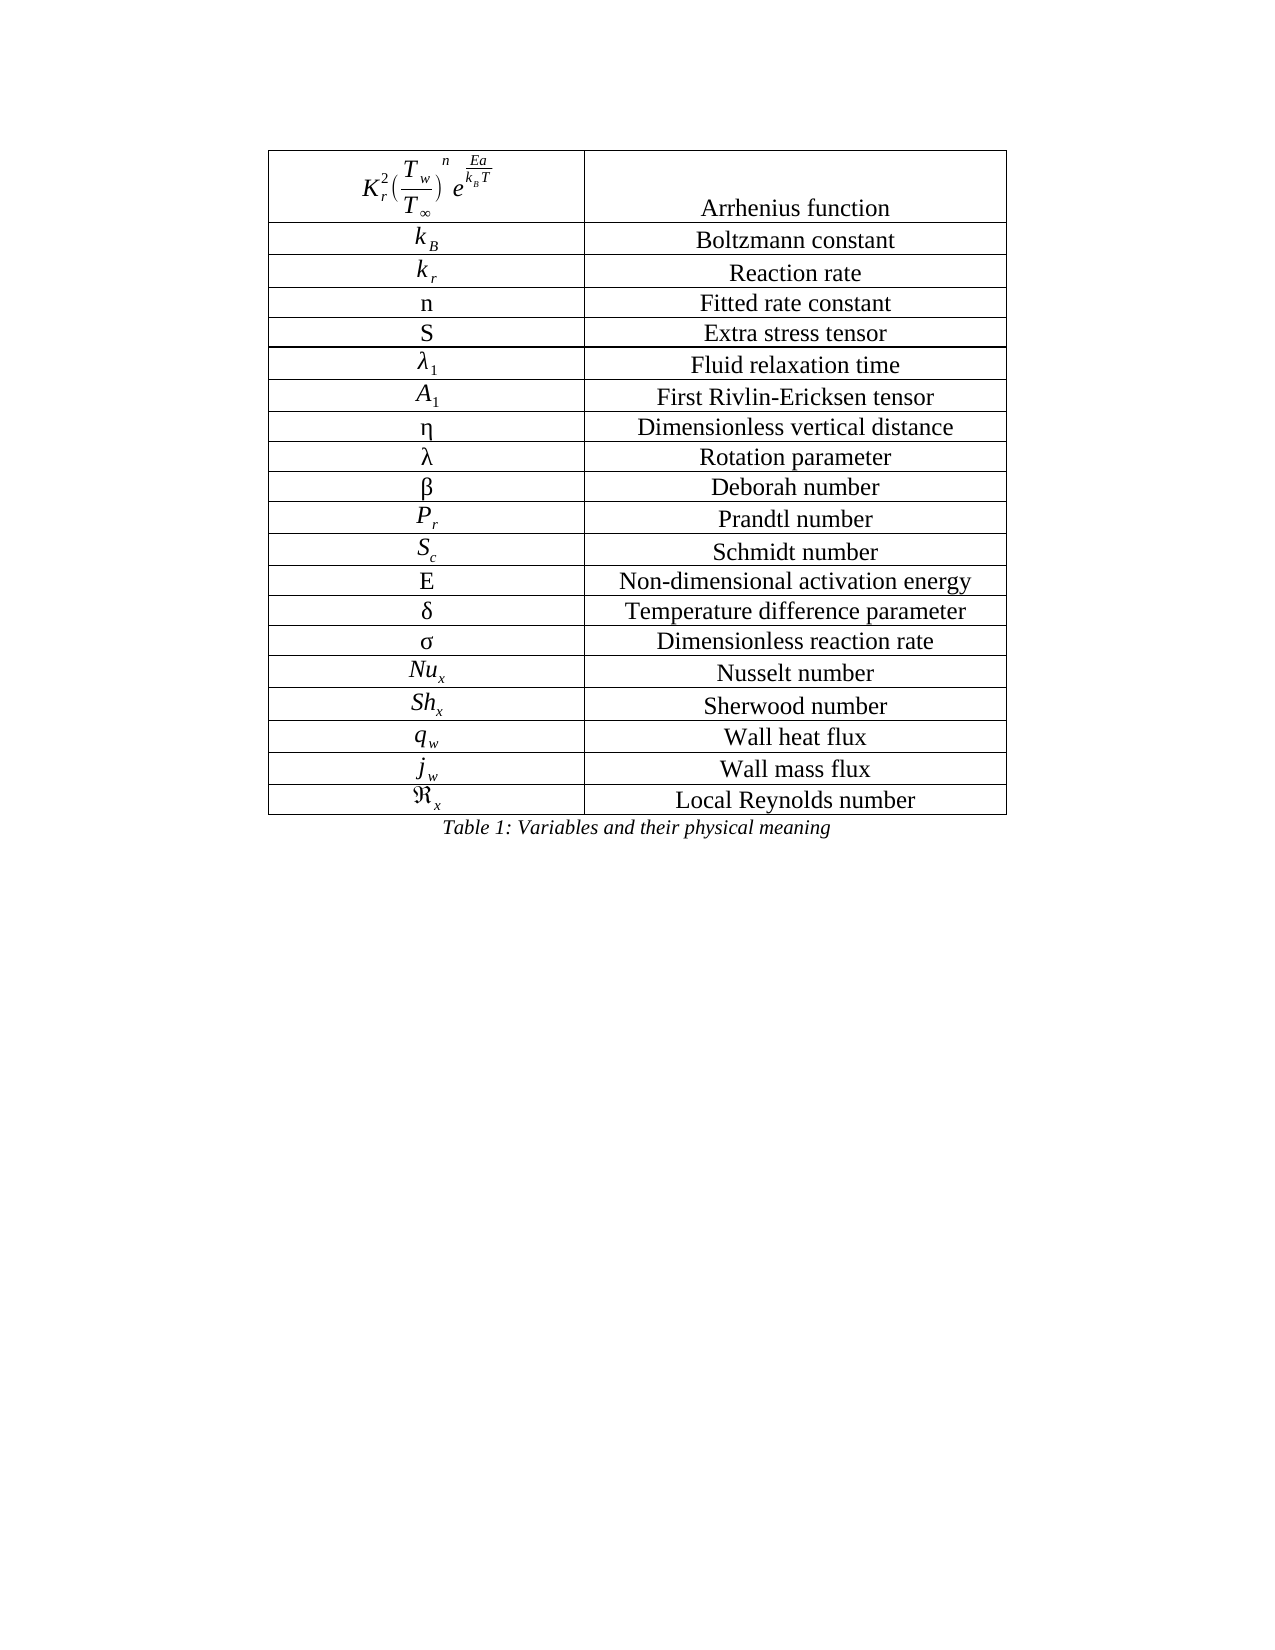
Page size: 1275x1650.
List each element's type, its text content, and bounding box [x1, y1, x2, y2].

table_cell Dimensionless vertical distance [585, 412, 1006, 441]
table_cell Reaction rate [585, 255, 1006, 287]
table_cell Wall heat flux [585, 721, 1006, 752]
table_cell [269, 785, 584, 814]
table_cell n [269, 288, 584, 317]
table_cell [269, 534, 584, 565]
table_cell Non-dimensional activation energy [585, 566, 1006, 595]
table_cell [269, 656, 584, 687]
table_cell Extra stress tensor [585, 318, 1006, 346]
table_cell Local Reynolds number [585, 785, 1006, 814]
table_cell [269, 348, 584, 379]
table_cell β [269, 472, 584, 501]
text Table 1: Variables and their physical meaning [112, 815, 1162, 839]
table_cell Wall mass flux [585, 753, 1006, 784]
table_cell [269, 255, 584, 287]
table_cell [269, 151, 584, 222]
table_cell S [269, 318, 584, 346]
table_cell [269, 223, 584, 254]
table_cell Prandtl number [585, 502, 1006, 533]
table_cell η [269, 412, 584, 441]
table_cell Boltzmann constant [585, 223, 1006, 254]
table_cell Nusselt number [585, 656, 1006, 687]
table_cell First Rivlin-Ericksen tensor [585, 380, 1006, 411]
table_cell Sherwood number [585, 688, 1006, 719]
table_cell [269, 753, 584, 784]
table_cell Fluid relaxation time [585, 348, 1006, 379]
table_cell [269, 502, 584, 533]
table_cell [269, 380, 584, 411]
table_cell δ [269, 596, 584, 625]
table_cell Arrhenius function [585, 151, 1006, 222]
table_cell E [269, 566, 584, 595]
table_cell Dimensionless reaction rate [585, 626, 1006, 655]
table_cell σ [269, 626, 584, 655]
table_cell Temperature difference parameter [585, 596, 1006, 625]
table_cell λ [269, 442, 584, 471]
table_cell Fitted rate constant [585, 288, 1006, 317]
table_cell [269, 688, 584, 719]
table_cell [269, 721, 584, 752]
table_cell Rotation parameter [585, 442, 1006, 471]
table_cell Deborah number [585, 472, 1006, 501]
table_cell Schmidt number [585, 534, 1006, 565]
